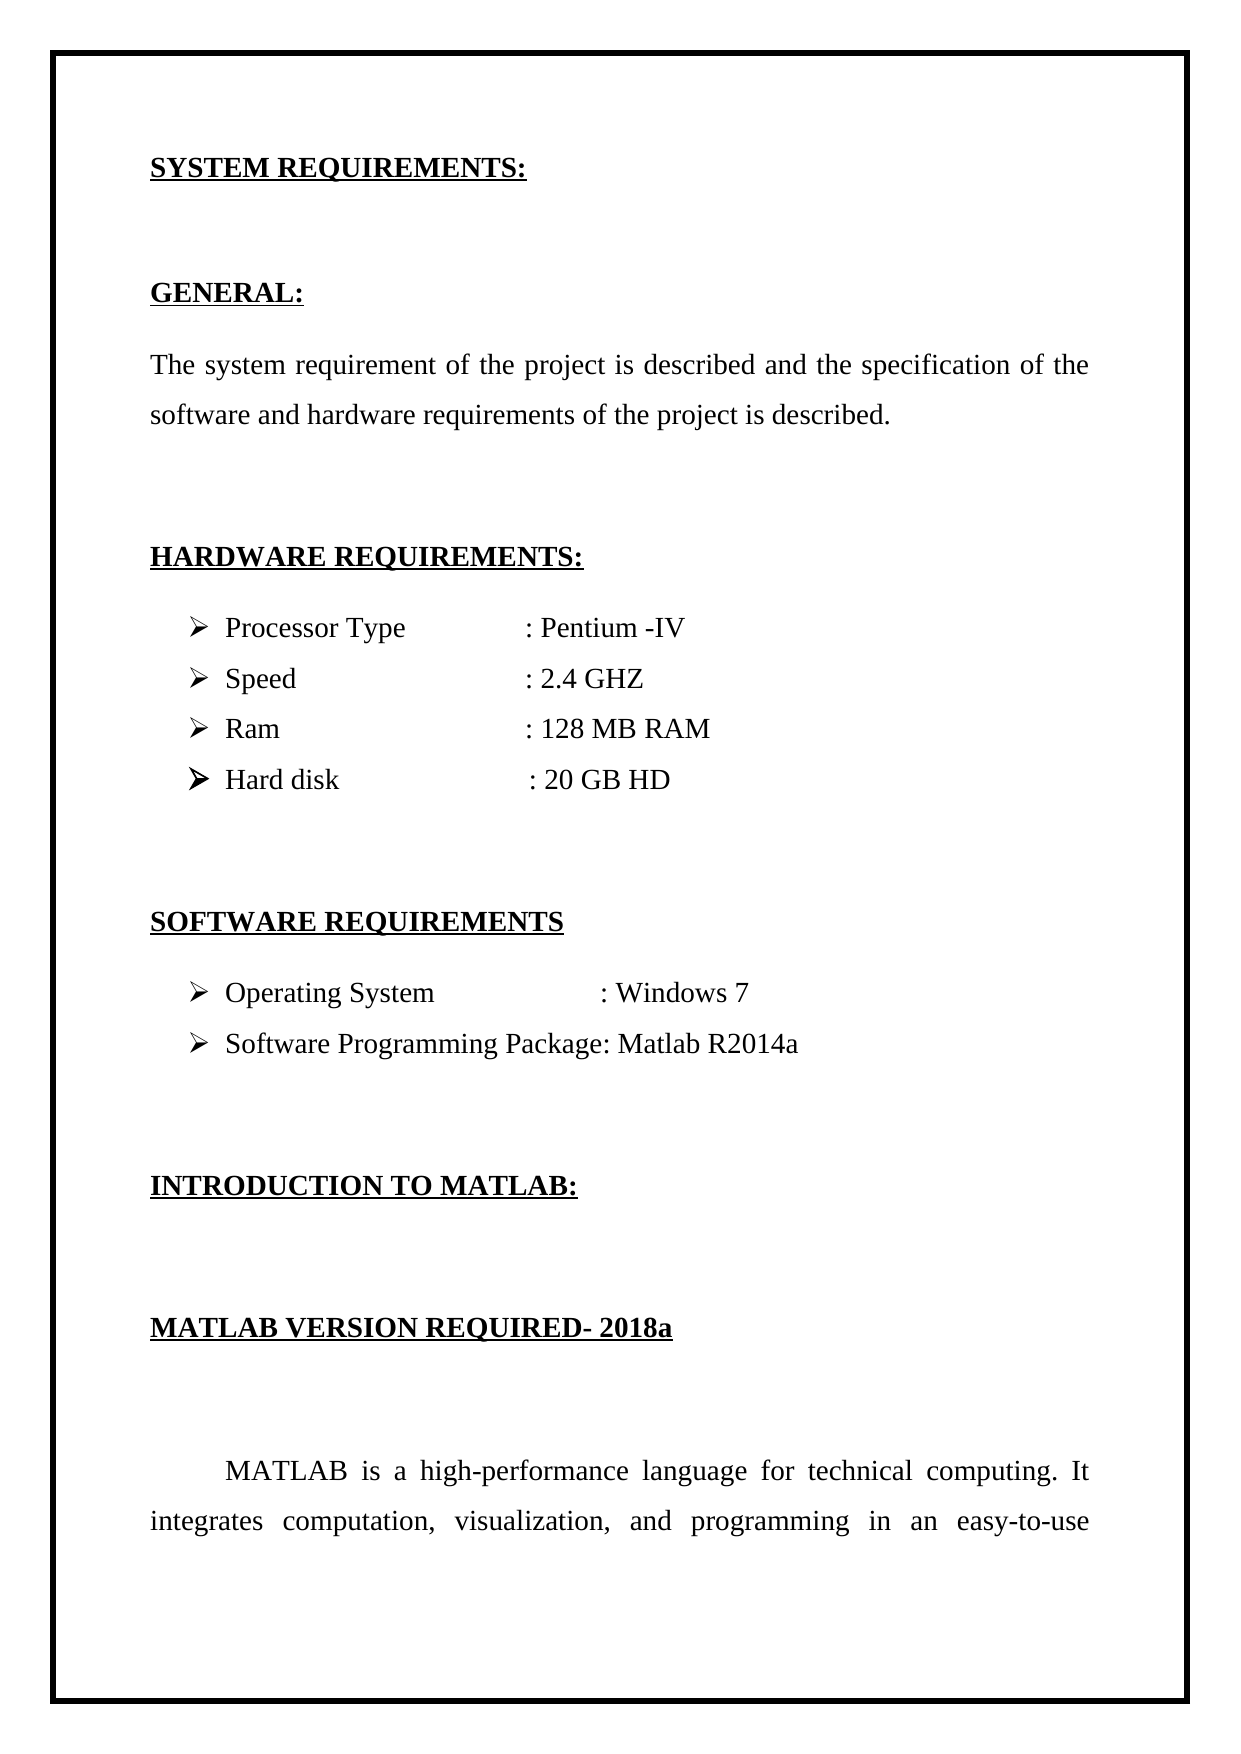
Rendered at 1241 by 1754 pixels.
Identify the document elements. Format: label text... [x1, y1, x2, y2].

text INTRODUCTION TO MATLAB: [150, 1168, 1090, 1202]
text GENERAL: [150, 276, 1090, 309]
list Ram : 128 MB RAM [187, 711, 1090, 745]
text HARDWARE REQUIREMENTS: [150, 539, 1090, 573]
list Speed : 2.4 GHZ [187, 661, 1090, 694]
text MATLAB VERSION REQUIRED- 2018a [150, 1310, 1090, 1344]
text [150, 1453, 1090, 1537]
list Operating System : Windows 7 [187, 975, 1090, 1009]
list Processor Type : Pentium -IV [187, 611, 1090, 644]
list Hard disk : 20 GB HD [187, 762, 1090, 795]
text SYSTEM REQUIREMENTS: [150, 150, 1090, 183]
list Software Programming Package: Matlab R2014a [187, 1026, 1090, 1059]
text The system requirement of the project is described and the specification of the software and hardware requirements of the project is described. [150, 347, 1090, 431]
text SOFTWARE REQUIREMENTS [150, 904, 1090, 938]
